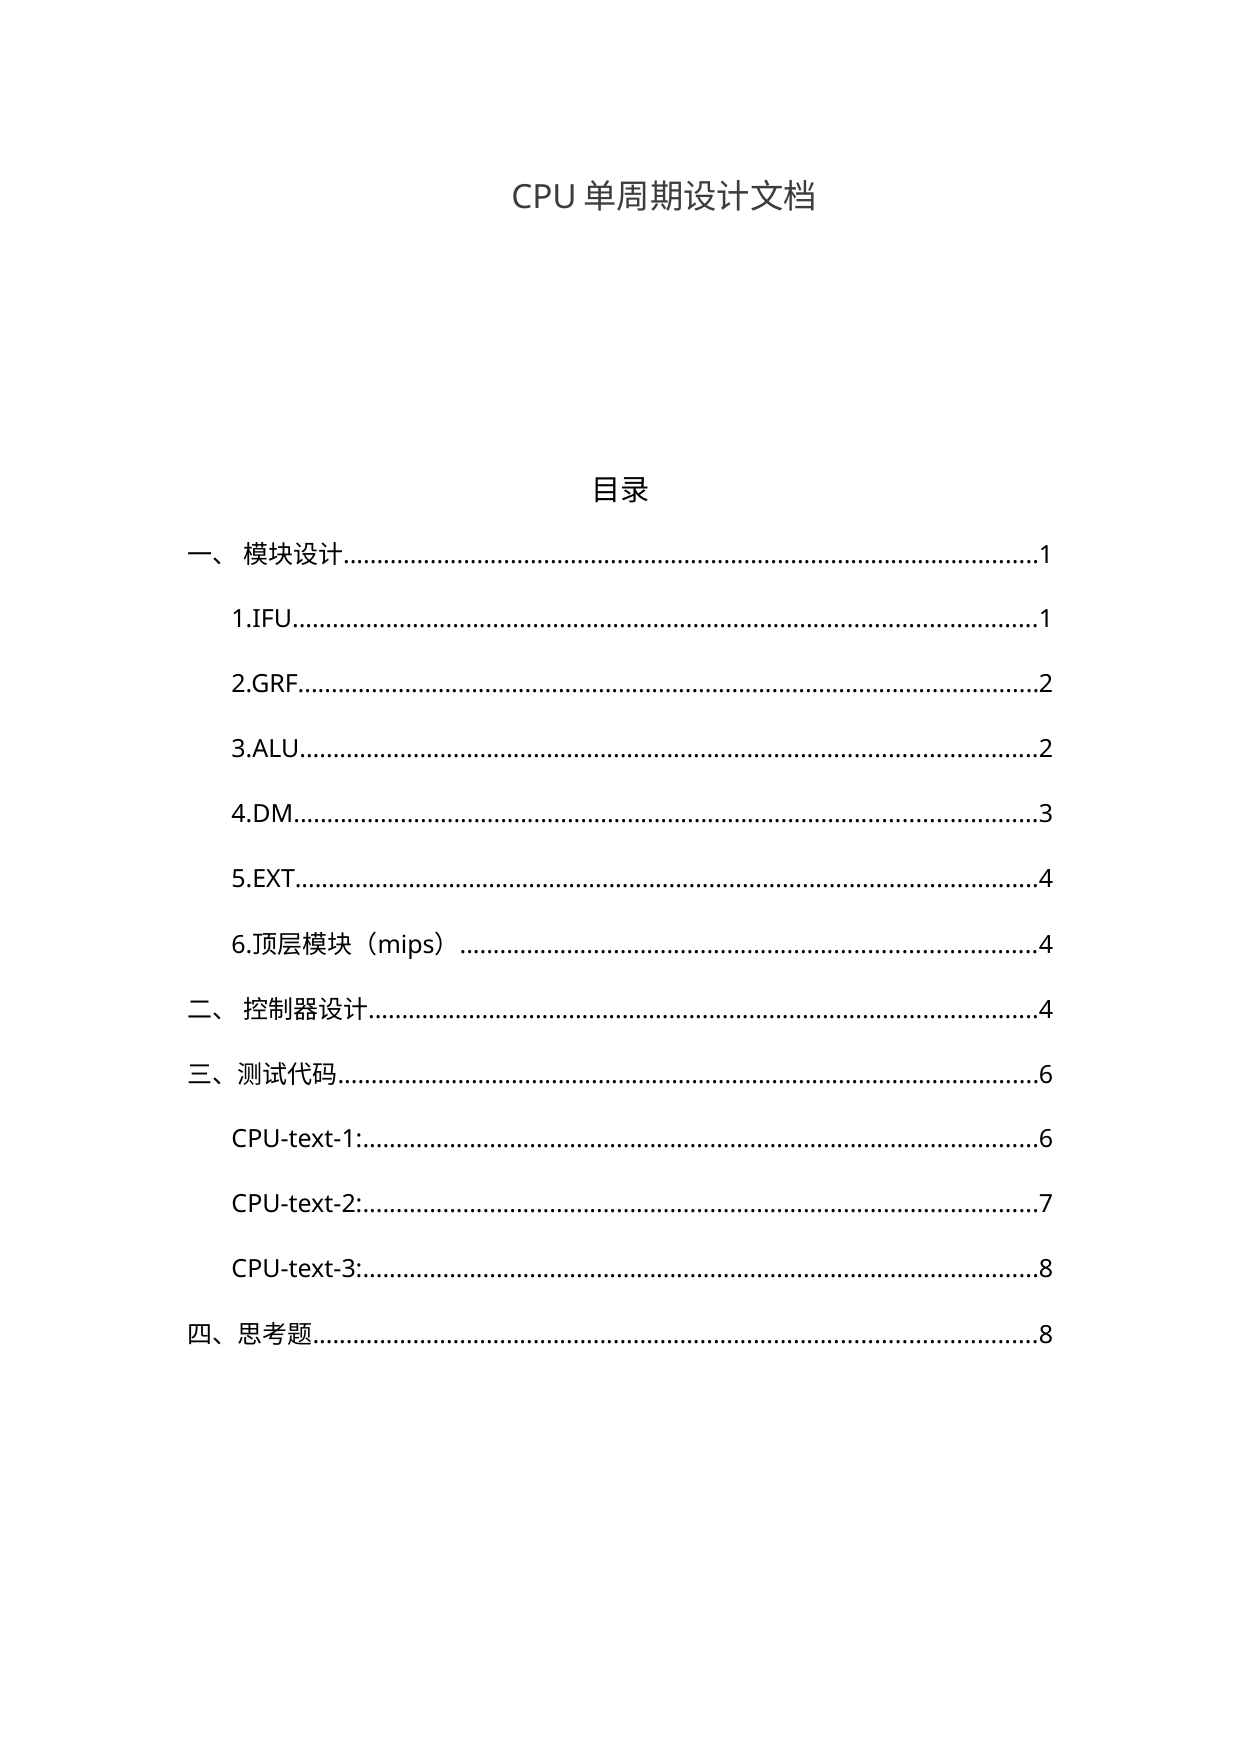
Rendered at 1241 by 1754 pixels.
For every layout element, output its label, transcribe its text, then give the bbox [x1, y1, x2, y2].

list CPU单周期设计文档 [275, 162, 1053, 227]
